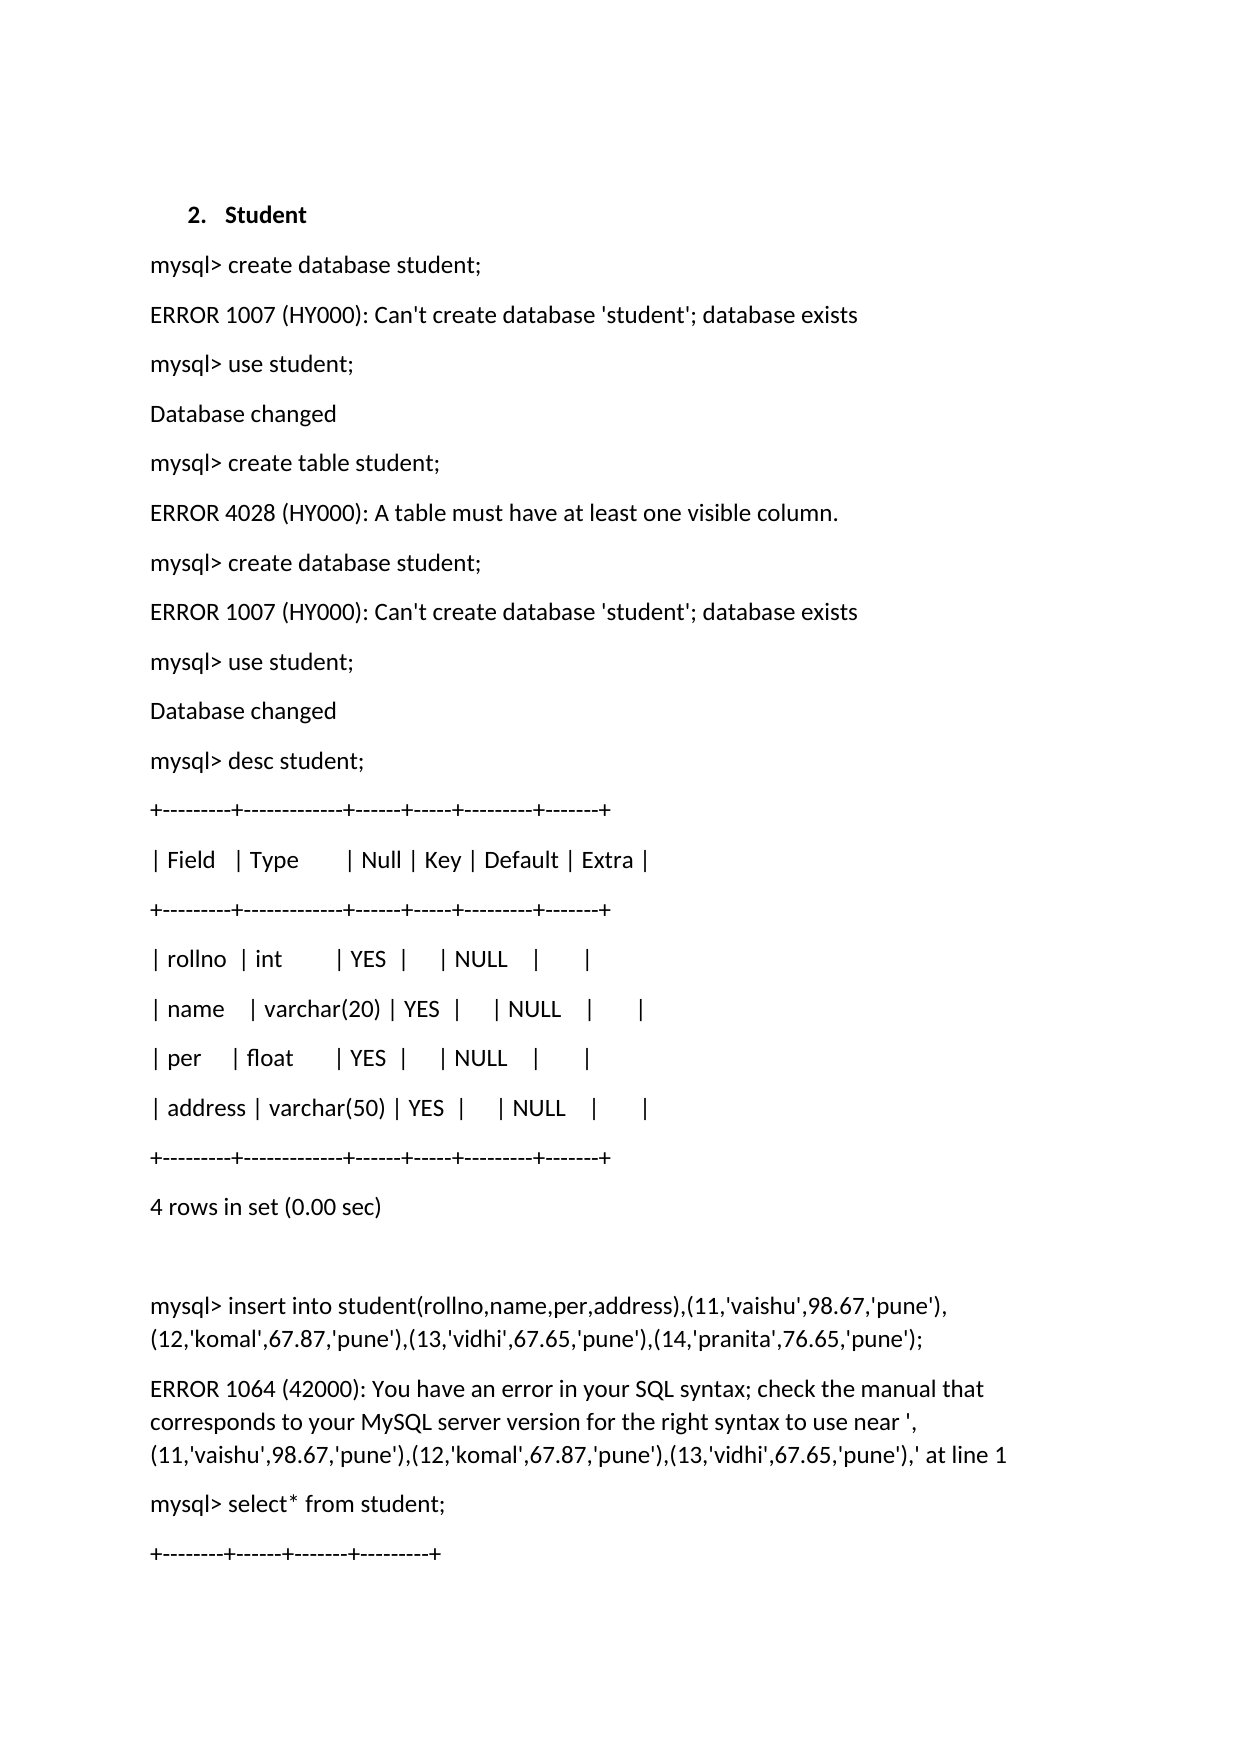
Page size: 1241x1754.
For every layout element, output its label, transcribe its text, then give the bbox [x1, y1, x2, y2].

list Student [187, 199, 1090, 230]
text mysql> create table student; [150, 447, 1090, 478]
text | address | varchar(50) | YES | | NULL | | [150, 1092, 1090, 1123]
text mysql> desc student; [150, 745, 1090, 776]
text Database changed [150, 695, 1090, 726]
text | name | varchar(20) | YES | | NULL | | [150, 993, 1090, 1023]
text | Field | Type | Null | Key | Default | Extra | [150, 844, 1090, 875]
text ERROR 4028 (HY000): A table must have at least one visible column. [150, 497, 1090, 528]
text | rollno | int | YES | | NULL | | [150, 943, 1090, 974]
text ERROR 1007 (HY000): Can't create database 'student'; database exists [150, 299, 1090, 329]
text +---------+-------------+------+-----+---------+-------+ [150, 794, 1090, 825]
text ERROR 1064 (42000): You have an error in your SQL syntax; check the manual that corresponds to your MySQL server version for the right syntax to use near ',(11,'vaishu',98.67,'pune'),(12,'komal',67.87,'pune'),(13,'vidhi',67.65,'pune'),' at line 1 [150, 1373, 1090, 1469]
text 4 rows in set (0.00 sec) [150, 1191, 1090, 1222]
text mysql> use student; [150, 646, 1090, 676]
text Database changed [150, 398, 1090, 428]
text mysql> use student; [150, 348, 1090, 379]
text +---------+-------------+------+-----+---------+-------+ [150, 894, 1090, 924]
text +--------+------+-------+---------+ [150, 1538, 1090, 1568]
text mysql> create database student; [150, 547, 1090, 577]
text ERROR 1007 (HY000): Can't create database 'student'; database exists [150, 596, 1090, 627]
text mysql> create database student; [150, 249, 1090, 280]
text mysql> insert into student(rollno,name,per,address),(11,'vaishu',98.67,'pune'),(12,'komal',67.87,'pune'),(13,'vidhi',67.65,'pune'),(14,'pranita',76.65,'pune'); [150, 1290, 1090, 1354]
text | per | float | YES | | NULL | | [150, 1042, 1090, 1073]
text +---------+-------------+------+-----+---------+-------+ [150, 1142, 1090, 1172]
text mysql> select* from student; [150, 1488, 1090, 1519]
